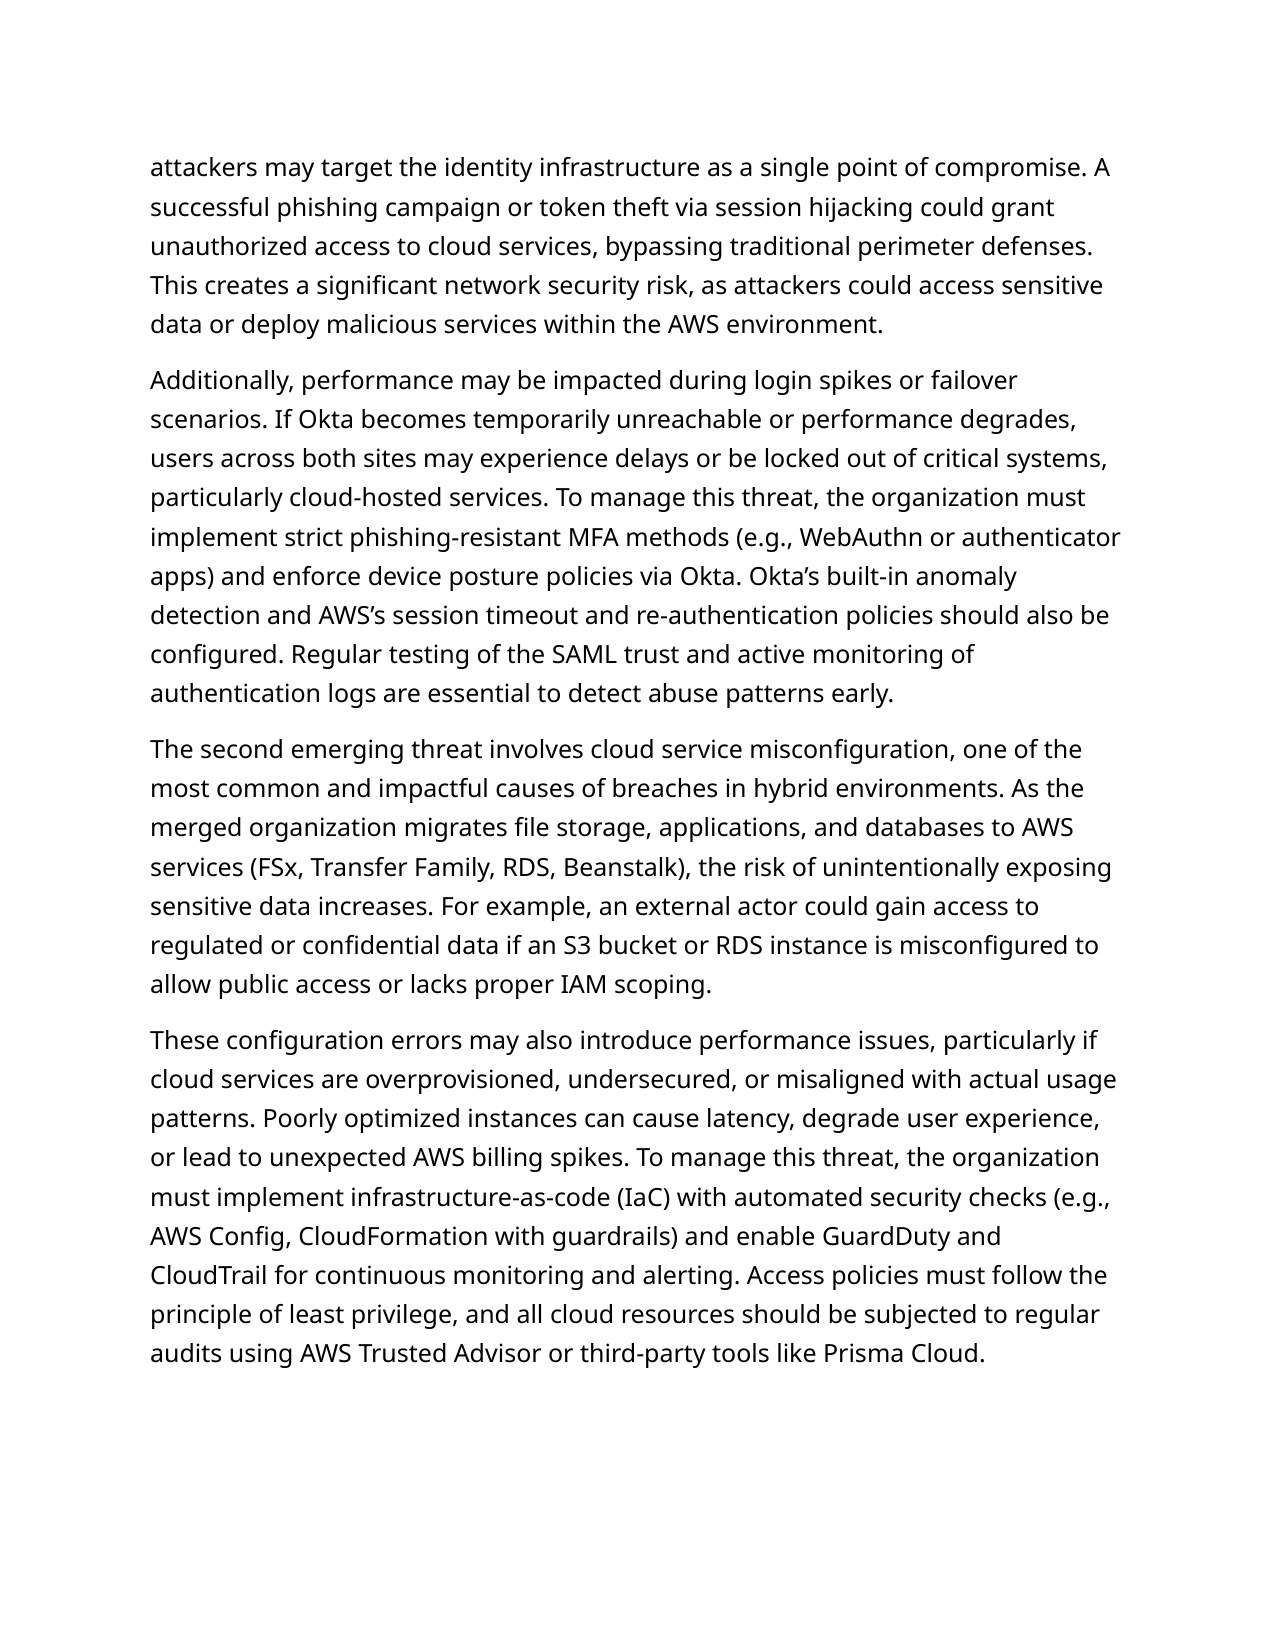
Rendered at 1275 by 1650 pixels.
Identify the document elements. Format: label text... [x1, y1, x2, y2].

text These configuration errors may also introduce performance issues, particularly if cloud services are overprovisioned, undersecured, or misaligned with actual usage patterns. Poorly optimized instances can cause latency, degrade user experience, or lead to unexpected AWS billing spikes. To manage this threat, the organization must implement infrastructure-as-code (IaC) with automated security checks (e.g., AWS Config, CloudFormation with guardrails) and enable GuardDuty and CloudTrail for continuous monitoring and alerting. Access policies must follow the principle of least privilege, and all cloud resources should be subjected to regular audits using AWS Trusted Advisor or third-party tools like Prisma Cloud. [150, 1022, 1125, 1370]
text Additionally, performance may be impacted during login spikes or failover scenarios. If Okta becomes temporarily unreachable or performance degrades, users across both sites may experience delays or be locked out of critical systems, particularly cloud-hosted services. To manage this threat, the organization must implement strict phishing-resistant MFA methods (e.g., WebAuthn or authenticator apps) and enforce device posture policies via Okta. Okta’s built-in anomaly detection and AWS’s session timeout and re-authentication policies should also be configured. Regular testing of the SAML trust and active monitoring of authentication logs are essential to detect abuse patterns early. [150, 362, 1125, 710]
text The second emerging threat involves cloud service misconfiguration, one of the most common and impactful causes of breaches in hybrid environments. As the merged organization migrates file storage, applications, and databases to AWS services (FSx, Transfer Family, RDS, Beanstalk), the risk of unintentionally exposing sensitive data increases. For example, an external actor could gain access to regulated or confidential data if an S3 bucket or RDS instance is misconfigured to allow public access or lacks proper IAM scoping. [150, 732, 1125, 1001]
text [150, 150, 1125, 341]
